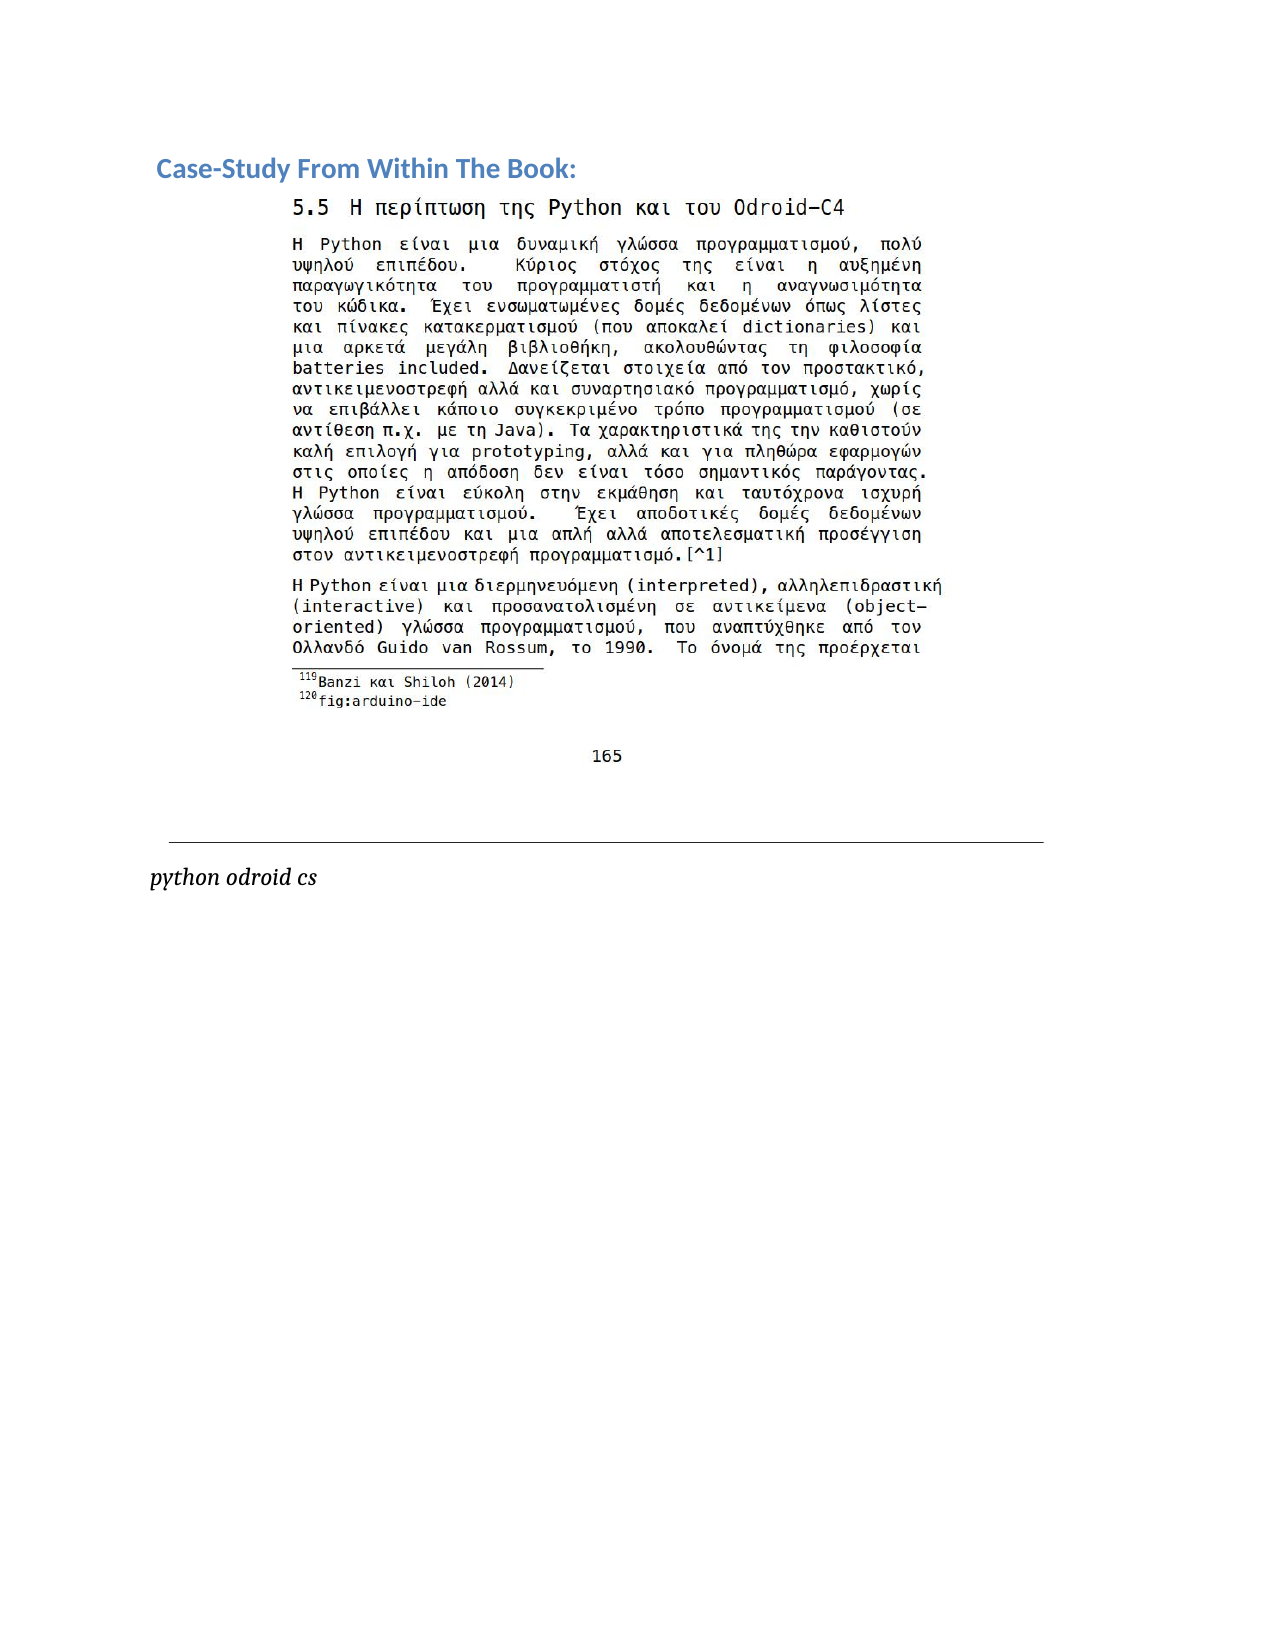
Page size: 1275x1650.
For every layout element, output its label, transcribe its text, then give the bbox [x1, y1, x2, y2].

subtitle Case-Study From Within The Book: [150, 150, 1125, 186]
text python odroid cs [150, 863, 1125, 892]
picture [168, 185, 1044, 843]
